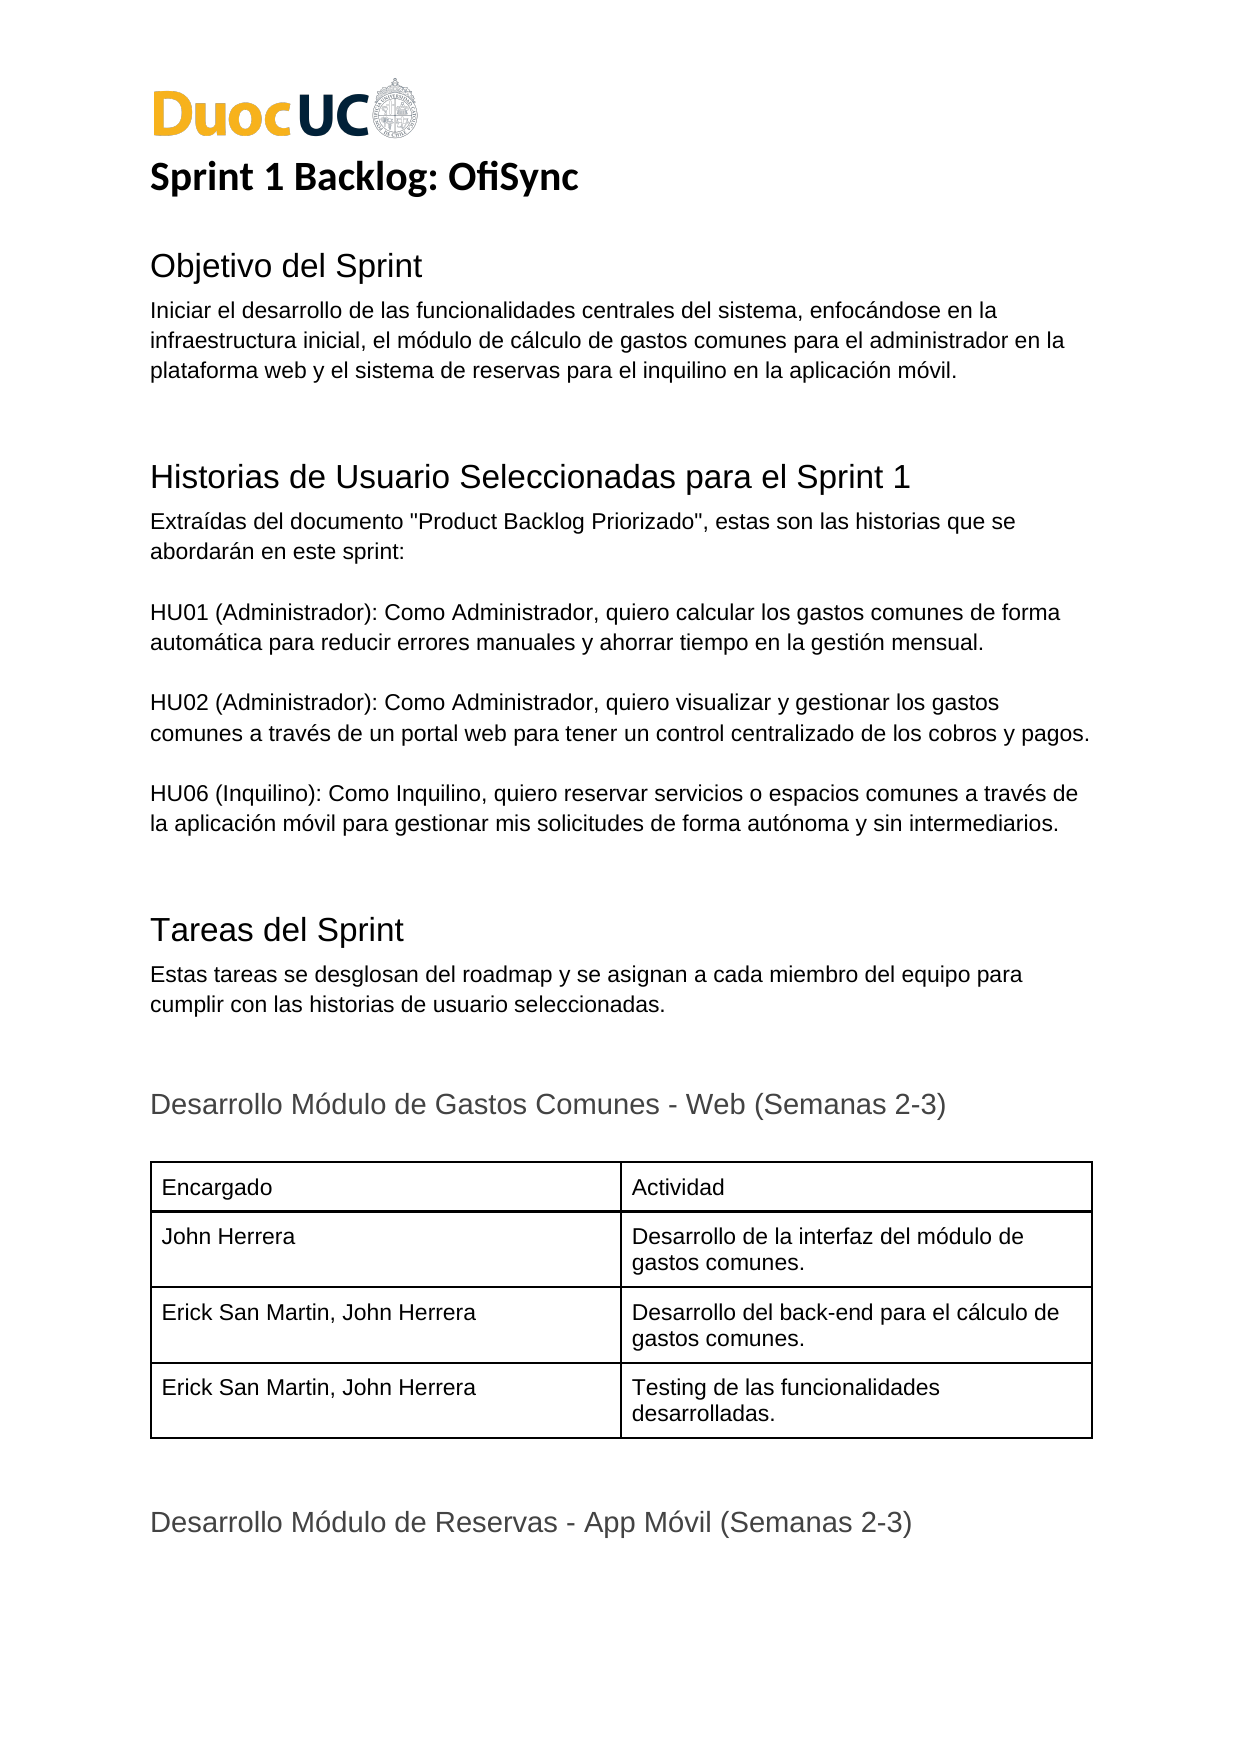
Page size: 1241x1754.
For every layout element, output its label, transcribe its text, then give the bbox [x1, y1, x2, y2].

subtitle Sprint 1 Backlog: OfiSync [150, 150, 1090, 201]
text Estas tareas se desglosan del roadmap y se asignan a cada miembro del equipo para cumplir con las historias de usuario seleccionadas. [150, 961, 1090, 1018]
subtitle Desarrollo Módulo de Gastos Comunes - Web (Semanas 2-3) [150, 1087, 1090, 1121]
text HU06 (Inquilino): Como Inquilino, quiero reservar servicios o espacios comunes a través de la aplicación móvil para gestionar mis solicitudes de forma autónoma y sin intermediarios. [150, 780, 1090, 837]
text Iniciar el desarrollo de las funcionalidades centrales del sistema, enfocándose en la infraestructura inicial, el módulo de cálculo de gastos comunes para el administrador en la plataforma web y el sistema de reservas para el inquilino en la aplicación móvil. [150, 297, 1090, 384]
text HU02 (Administrador): Como Administrador, quiero visualizar y gestionar los gastos comunes a través de un portal web para tener un control centralizado de los cobros y pagos. [150, 689, 1090, 746]
subtitle Objetivo del Sprint [150, 246, 1090, 284]
table_cell John Herrera [152, 1213, 620, 1286]
table_cell Desarrollo del back-end para el cálculo de gastos comunes. [622, 1288, 1091, 1362]
subtitle Historias de Usuario Seleccionadas para el Sprint 1 [150, 457, 1090, 496]
table_cell Desarrollo de la interfaz del módulo de gastos comunes. [622, 1213, 1091, 1286]
subtitle Desarrollo Módulo de Reservas - App Móvil (Semanas 2-3) [150, 1505, 1090, 1538]
table_header Actividad [622, 1163, 1091, 1210]
subtitle Tareas del Sprint [150, 910, 1090, 948]
table_cell Erick San Martin, John Herrera [152, 1364, 620, 1437]
table_cell Testing de las funcionalidades desarrolladas. [622, 1364, 1091, 1437]
table_header Encargado [152, 1163, 620, 1210]
picture [150, 75, 420, 142]
text HU01 (Administrador): Como Administrador, quiero calcular los gastos comunes de forma automática para reducir errores manuales y ahorrar tiempo en la gestión mensual. [150, 599, 1090, 655]
text Extraídas del documento "Product Backlog Priorizado", estas son las historias que se abordarán en este sprint: [150, 508, 1090, 565]
table_cell Erick San Martin, John Herrera [152, 1288, 620, 1362]
